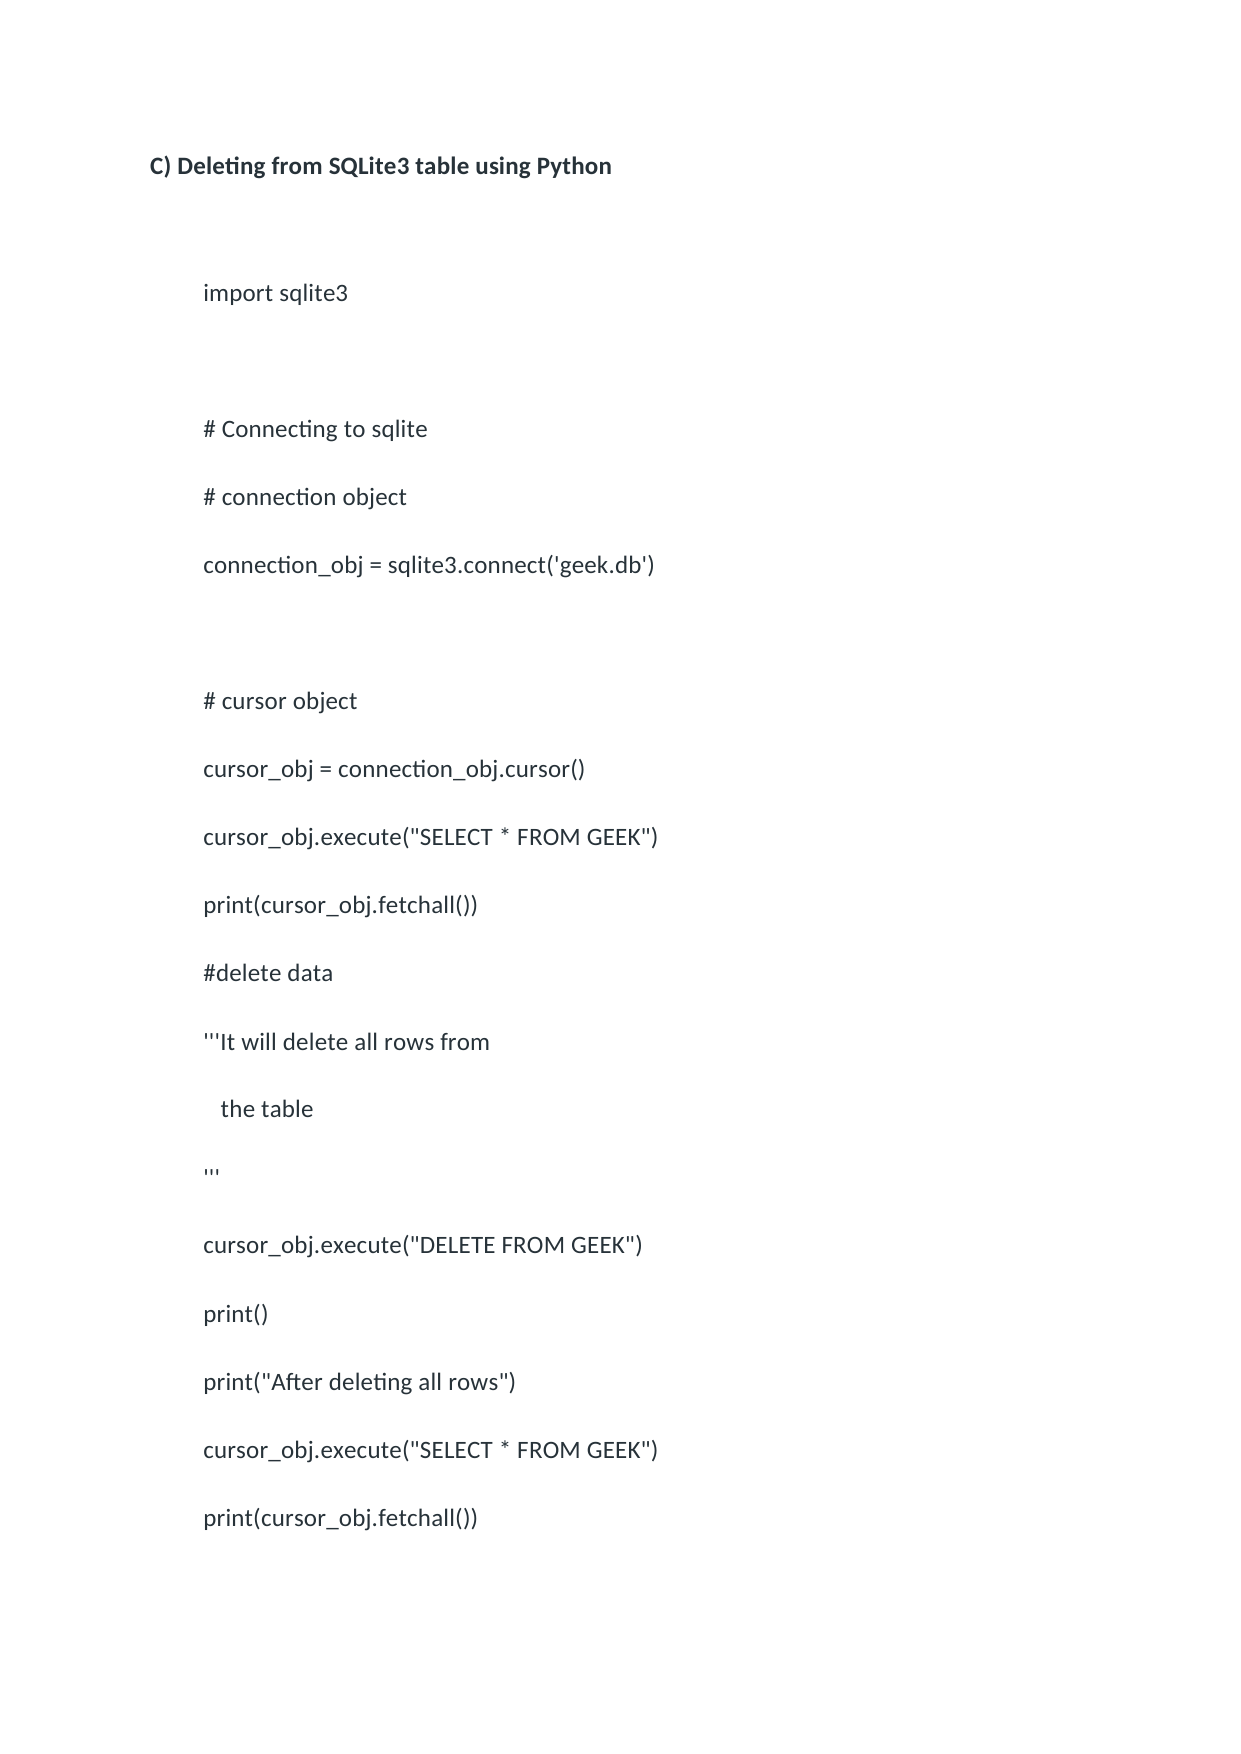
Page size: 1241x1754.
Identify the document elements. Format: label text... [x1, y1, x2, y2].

subtitle C) Deleting from SQLite3 table using Python [150, 150, 1090, 181]
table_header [150, 218, 1091, 1592]
